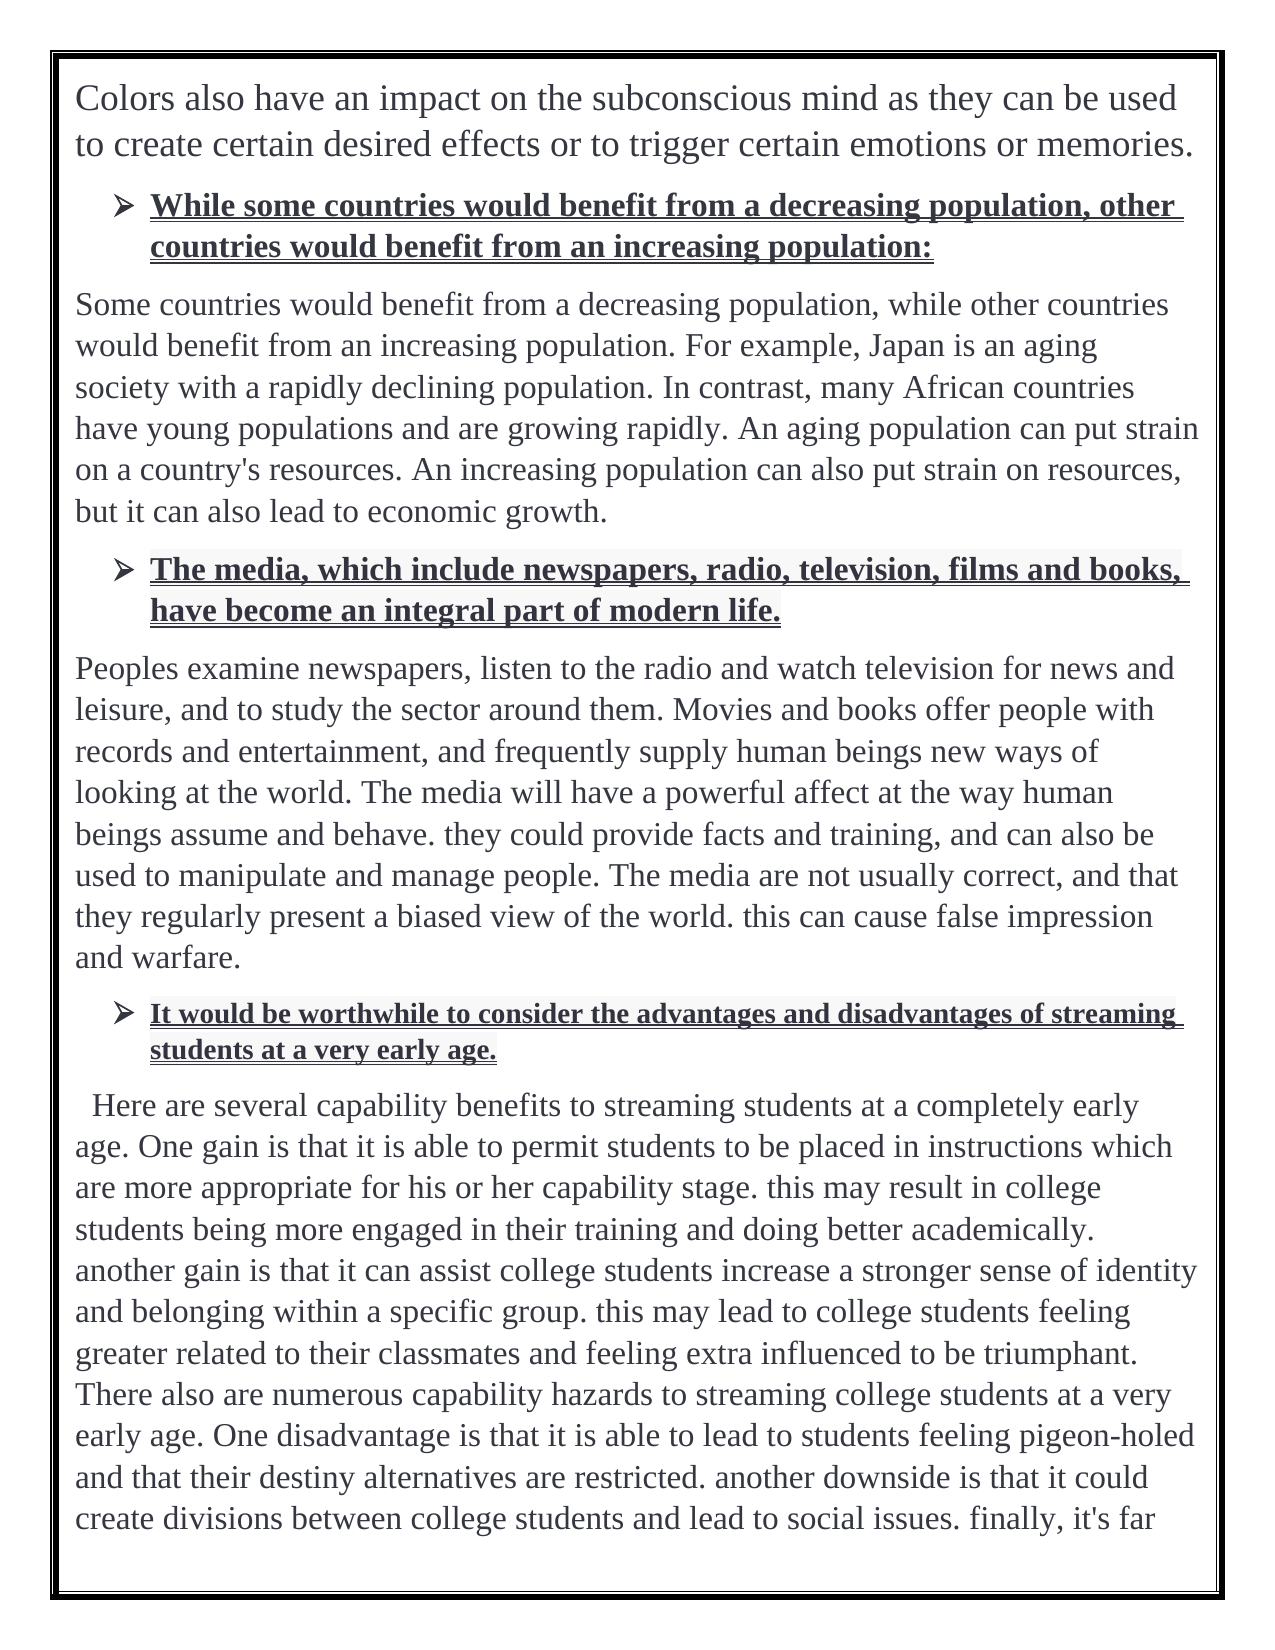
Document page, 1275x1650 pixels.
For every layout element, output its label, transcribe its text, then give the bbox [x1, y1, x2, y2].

text Some countries would benefit from a decreasing population, while other countries would benefit from an increasing population. For example, Japan is an aging society with a rapidly declining population. In contrast, many African countries have young populations and are growing rapidly. An aging population can put strain on a country's resources. An increasing population can also put strain on resources, but it can also lead to economic growth. [75, 284, 1200, 529]
list It would be worthwhile to consider the advantages and disadvantages of streaming students at a very early age. [112, 996, 1200, 1066]
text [75, 1085, 1200, 1537]
text Peoples examine newspapers, listen to the radio and watch television for news and leisure, and to study the sector around them. Movies and books offer people with records and entertainment, and frequently supply human beings new ways of looking at the world. The media will have a powerful affect at the way human beings assume and behave. they could provide facts and training, and can also be used to manipulate and manage people. The media are not usually correct, and that they regularly present a biased view of the world. this can cause false impression and warfare. [75, 648, 1200, 976]
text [75, 75, 1200, 165]
list While some countries would benefit from a decreasing population, other countries would benefit from an increasing population: [112, 185, 1200, 264]
list The media, which include newspapers, radio, television, films and books, have become an integral part of modern life. [112, 549, 1200, 629]
